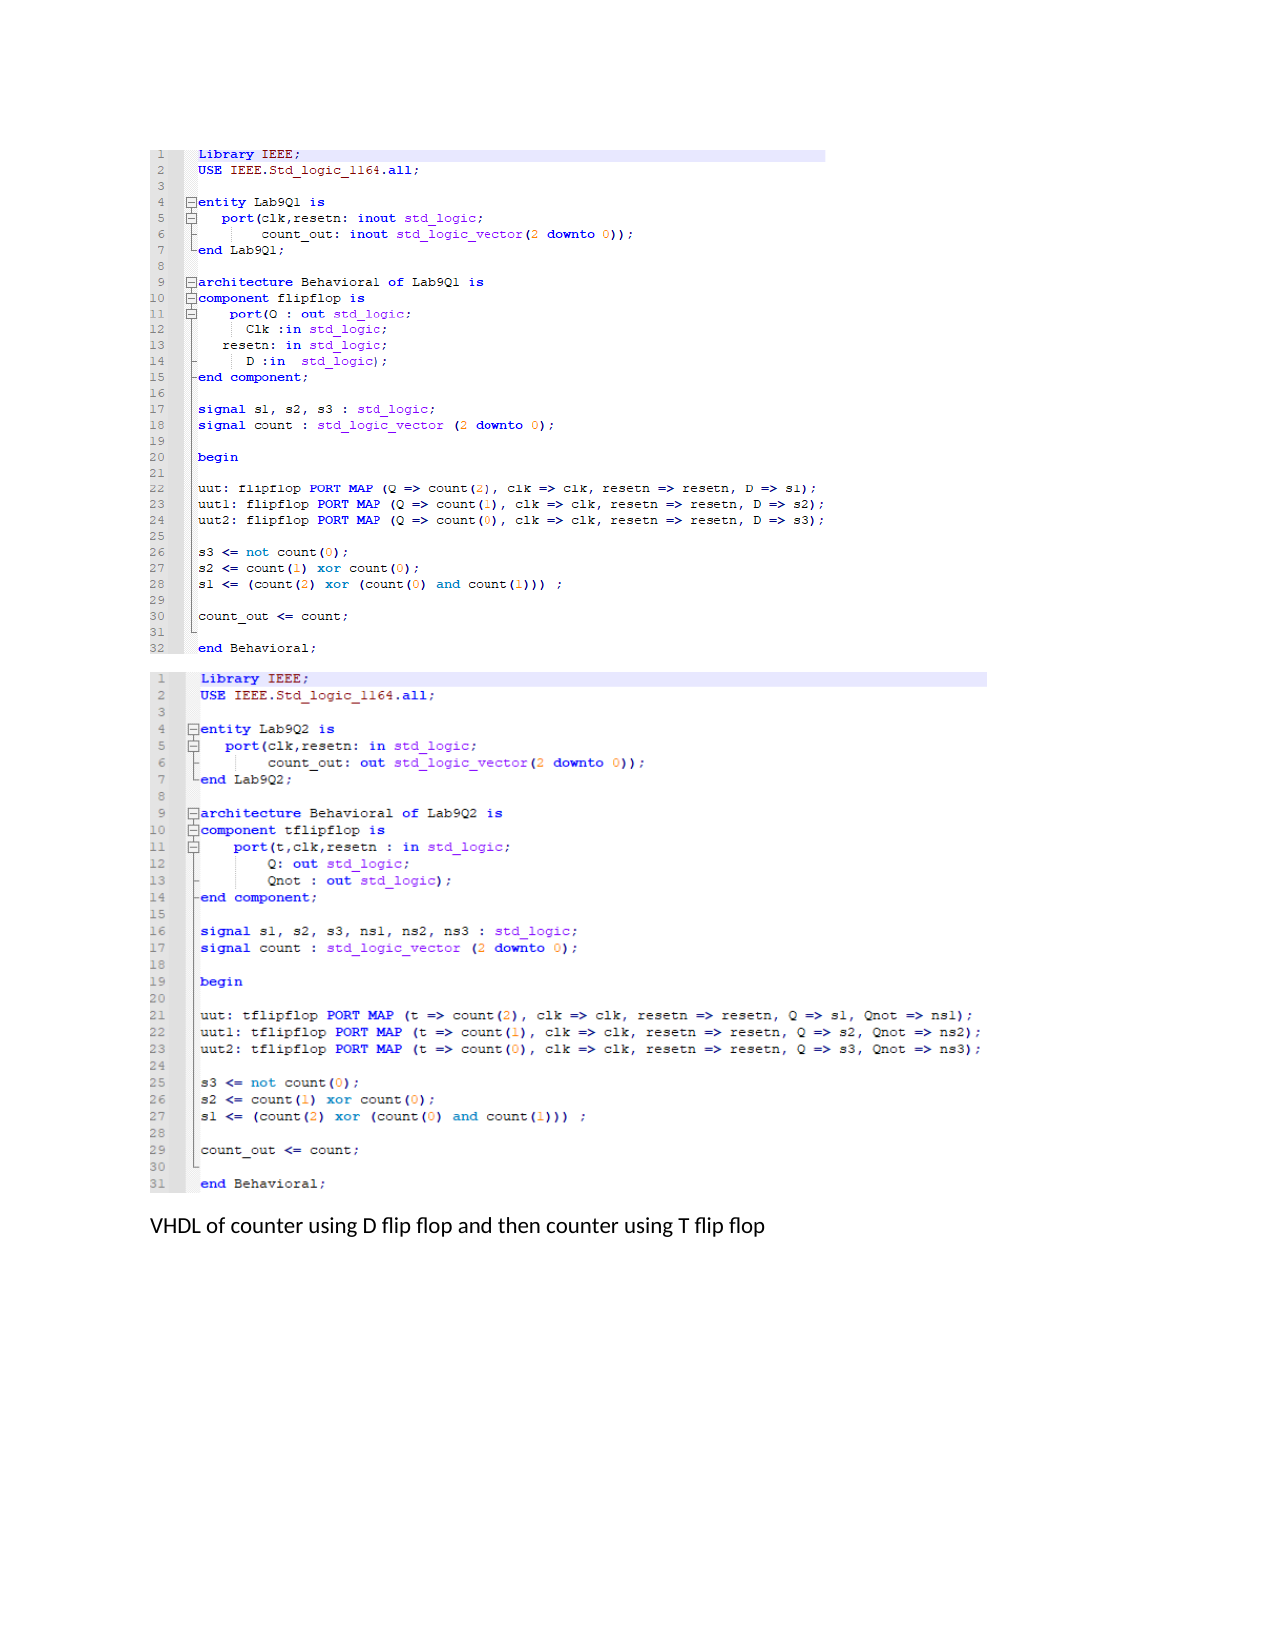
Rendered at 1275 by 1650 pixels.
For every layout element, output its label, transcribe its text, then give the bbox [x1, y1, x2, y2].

text VHDL of counter using D flip flop and then counter using T flip flop [150, 1212, 1125, 1240]
picture [150, 150, 826, 654]
picture [150, 672, 987, 1193]
